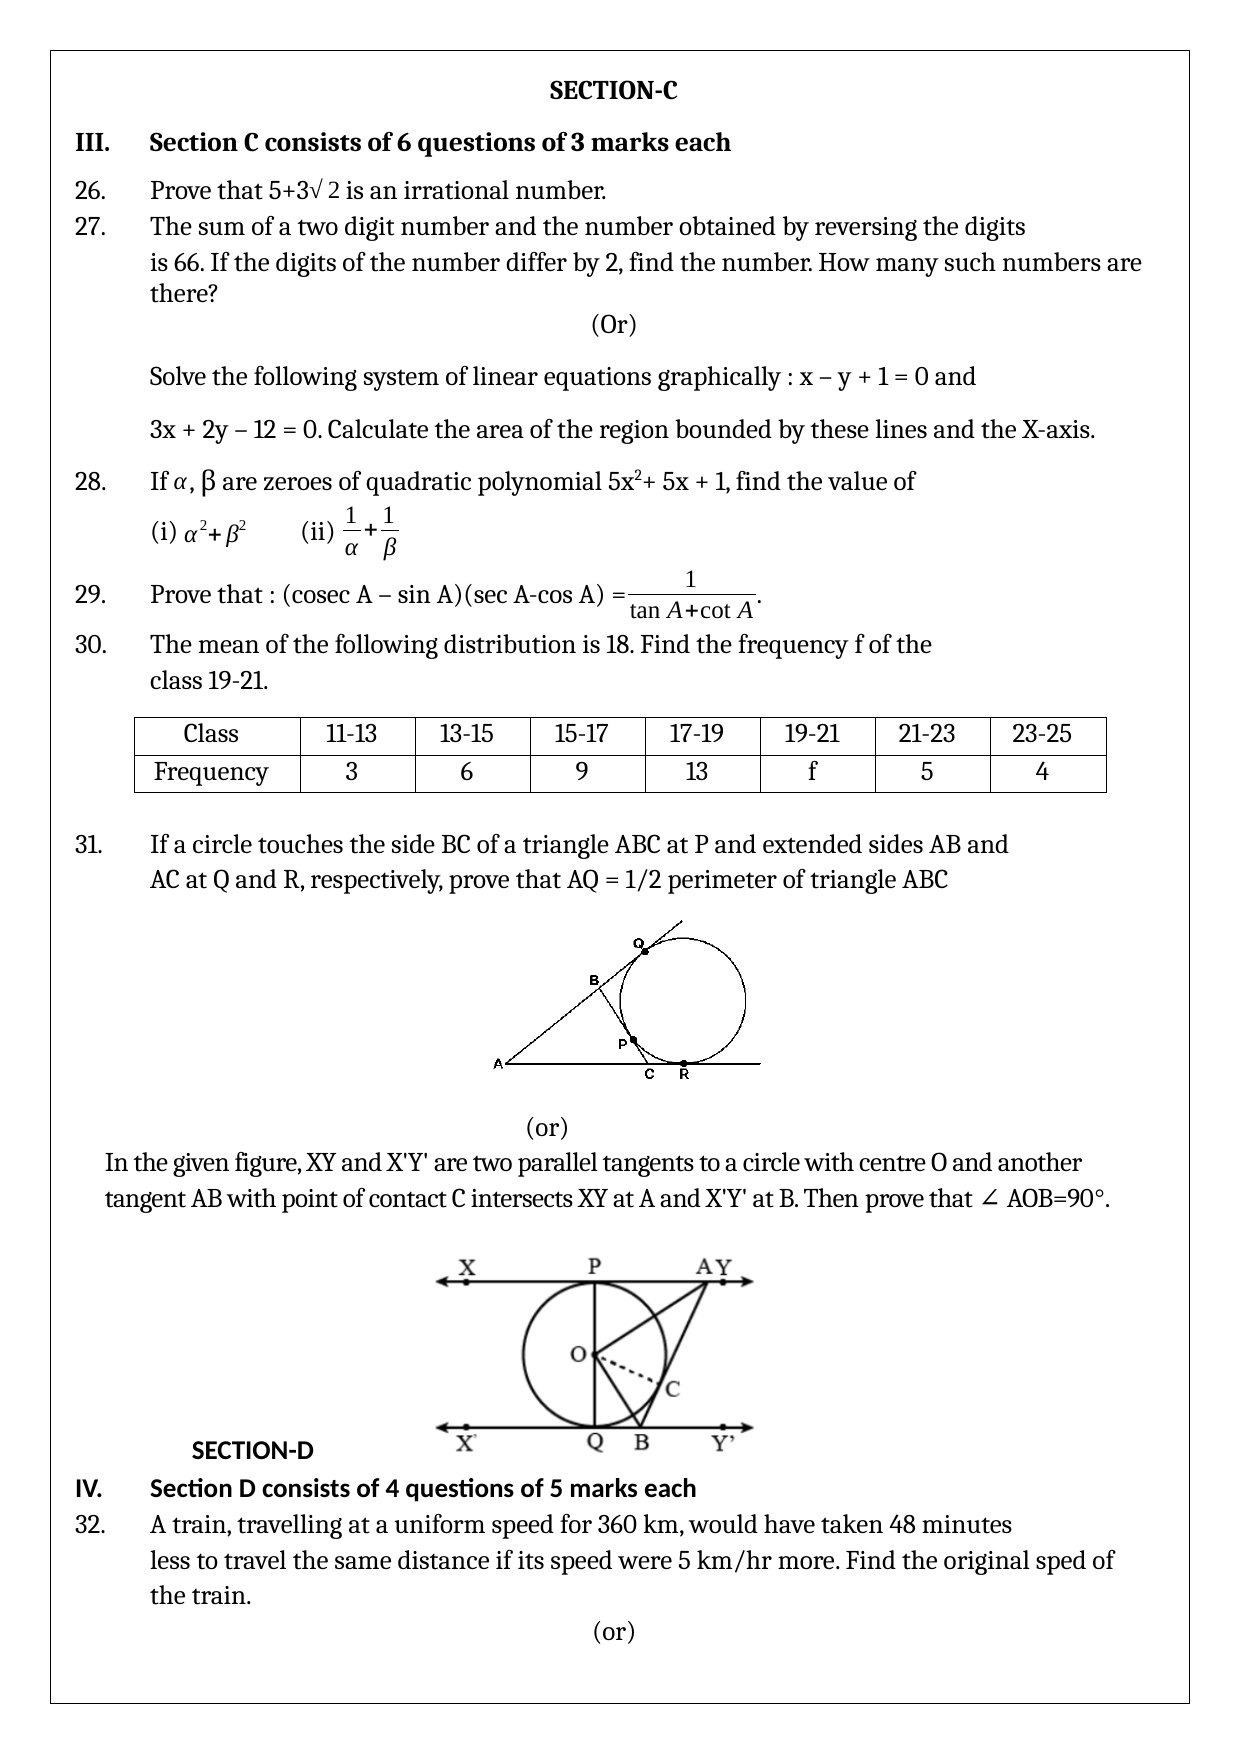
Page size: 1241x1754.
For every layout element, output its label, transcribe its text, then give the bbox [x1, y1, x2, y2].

table_header 17-19 [646, 718, 760, 754]
list A train, travelling at a uniform speed for 360 km, would have taken 48 minutes [75, 1509, 1153, 1540]
list (or) [75, 1616, 1153, 1647]
list (Or) [75, 309, 1153, 340]
text SECTION-C [75, 75, 1153, 106]
list is 66. If the digits of the number differ by 2, find the number. How many such numbers are there? [150, 247, 1153, 309]
list If , β are zeroes of quadratic polynomial 5x2+ 5x + 1, find the value of [75, 466, 1153, 497]
list The mean of the following distribution is 18. Find the frequency f of the [75, 629, 1153, 660]
table_cell 3 [301, 756, 415, 792]
list SECTION-D [104, 1433, 1153, 1466]
picture [418, 1240, 756, 1462]
text III. Section C consists of 6 questions of 3 marks each [75, 127, 1153, 158]
text 3x + 2y – 12 = 0. Calculate the area of the region bounded by these lines and the X-axis. [150, 414, 1153, 445]
table_header 23-25 [991, 718, 1106, 754]
table_cell 4 [991, 756, 1106, 792]
table_header Class [135, 718, 300, 754]
list less to travel the same distance if its speed were 5 km/hr more. Find the original sped of the train. [150, 1545, 1153, 1612]
table_cell 13 [646, 756, 760, 792]
list (or) [104, 1112, 1153, 1143]
table_cell 5 [876, 756, 990, 792]
list Prove that : (cosec A – sin A)(sec A-cos A) =. [75, 565, 1153, 624]
list IV. Section D consists of 4 questions of 5 marks each [75, 1471, 1153, 1504]
list (i) (ii) [75, 502, 1153, 561]
table_cell f [761, 756, 875, 792]
list In the given figure, XY and X'Y' are two parallel tangents to a circle with centre O and another tangent AB with point of contact C intersects XY at A and X'Y' at B. Then prove that ∠ AOB=90. [104, 1147, 1153, 1214]
table_header 11-13 [301, 718, 415, 754]
table_header 15-17 [531, 718, 645, 754]
list AC at Q and R, respectively, prove that AQ = 1/2 perimeter of triangle ABC [75, 864, 1153, 896]
table_cell Frequency [135, 756, 300, 792]
text Solve the following system of linear equations graphically : x – y + 1 = 0 and [75, 361, 1153, 392]
list class 19-21. [75, 665, 1153, 696]
table_header 19-21 [761, 718, 875, 754]
table_cell 9 [531, 756, 645, 792]
list If a circle touches the side BC of a triangle ABC at P and extended sides AB and [75, 829, 1153, 860]
list The sum of a two digit number and the number obtained by reversing the digits [75, 211, 1153, 242]
table_cell 6 [416, 756, 530, 792]
table_header 21-23 [876, 718, 990, 754]
table_header 13-15 [416, 718, 530, 754]
list Prove that 5+3 is an irrational number. [75, 175, 1153, 206]
